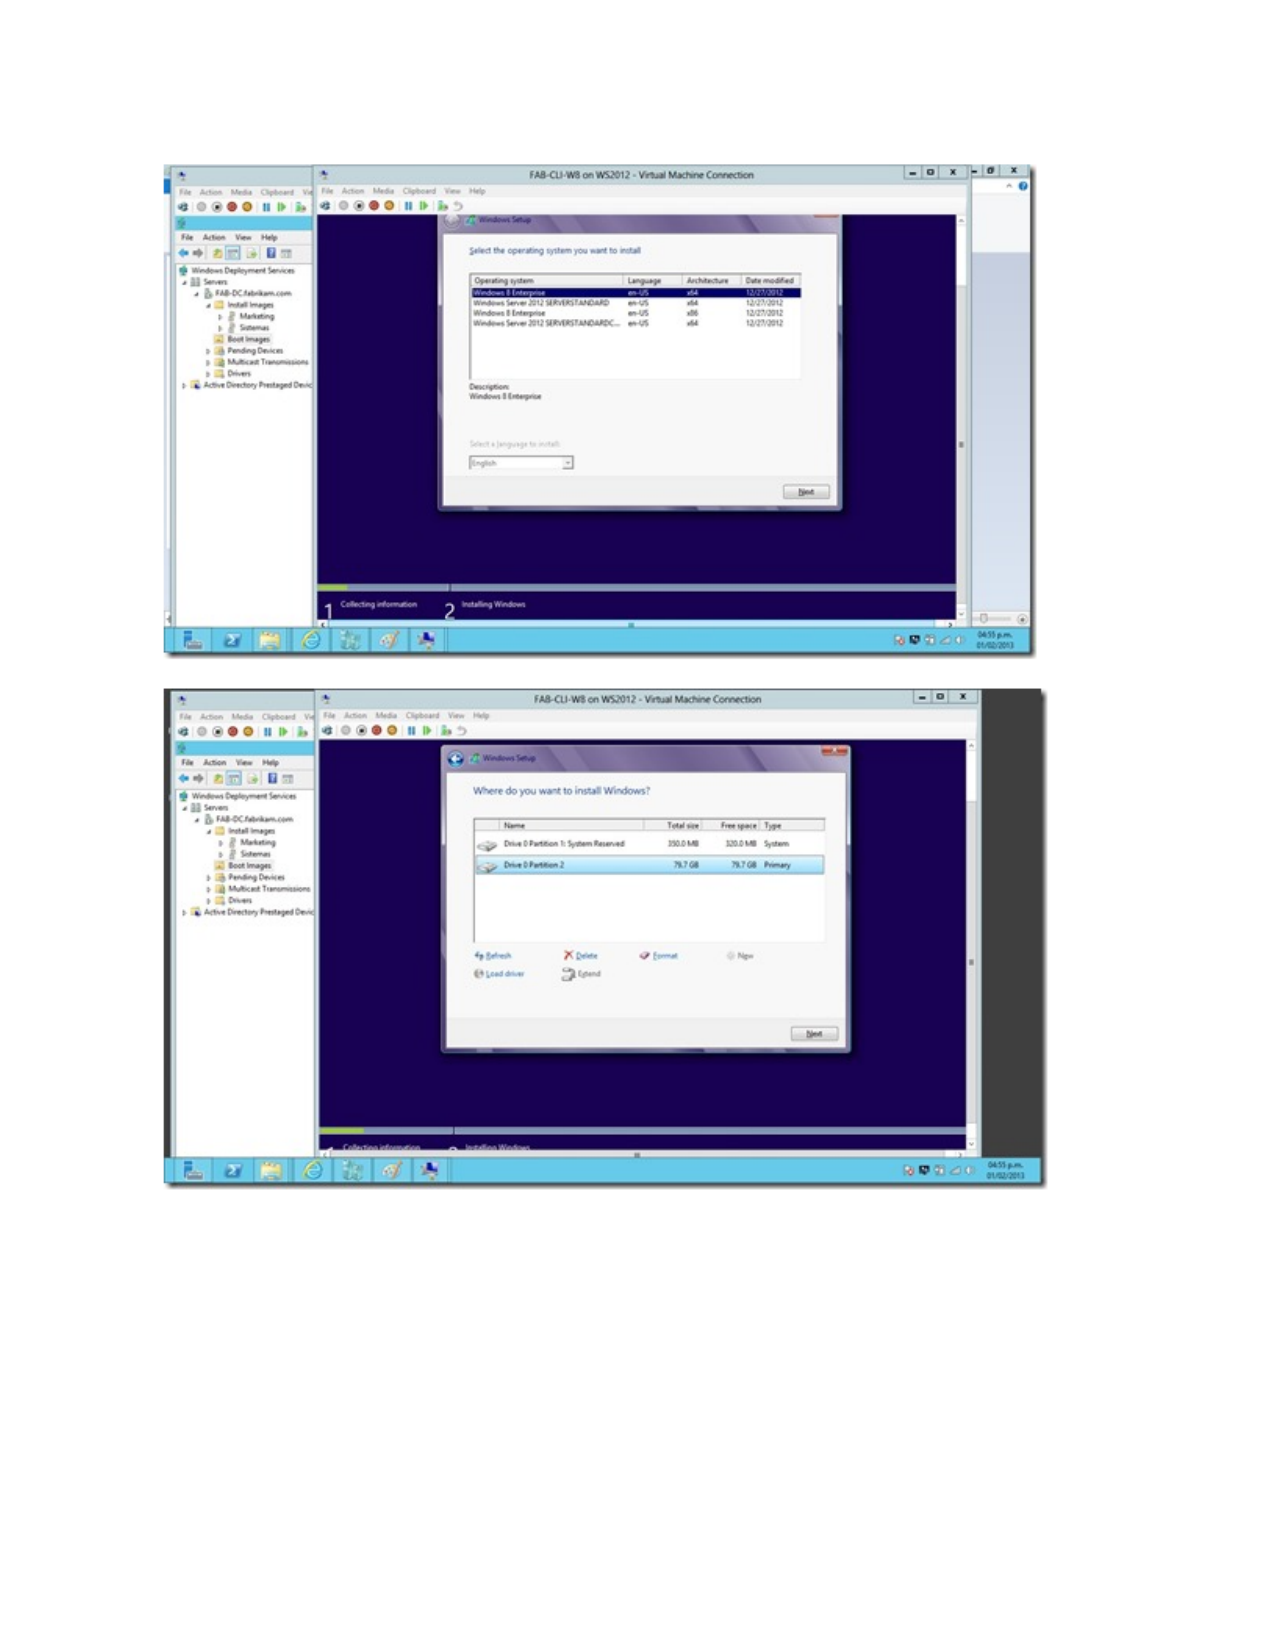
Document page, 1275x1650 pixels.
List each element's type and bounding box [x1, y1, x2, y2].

picture [150, 150, 1057, 1199]
